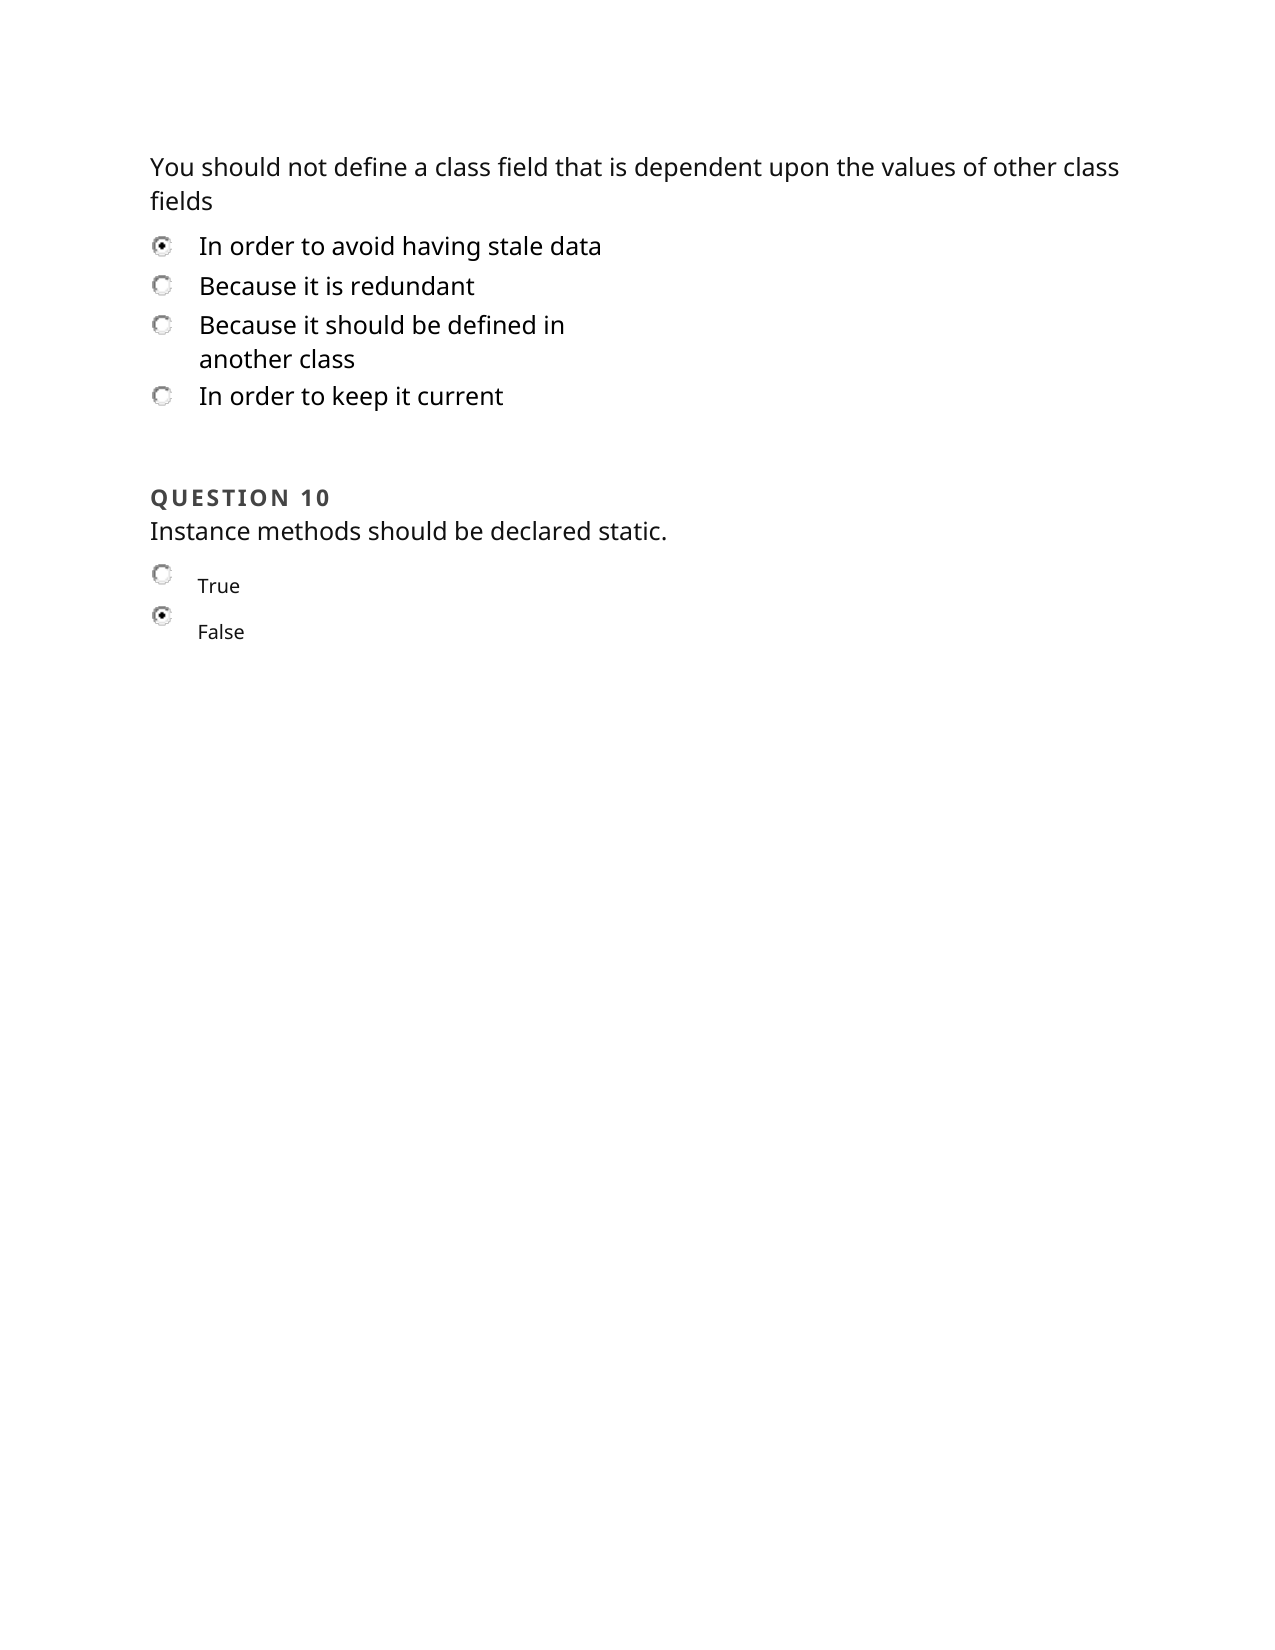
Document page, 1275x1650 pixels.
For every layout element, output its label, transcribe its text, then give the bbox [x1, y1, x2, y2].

text False [150, 599, 1125, 646]
text True [150, 557, 1125, 599]
text Instance methods should be declared static. [150, 514, 1125, 548]
table_header In order to avoid having stale data [198, 228, 650, 267]
table_cell Because it is redundant [198, 267, 650, 306]
text You should not define a class field that is dependent upon the values of other class fields [150, 150, 1125, 218]
table_cell [149, 377, 194, 482]
table_cell Because it should be defined in another class [198, 306, 650, 377]
text QUESTION 10 [150, 482, 1125, 514]
table_cell In order to keep it current [198, 377, 650, 482]
table_cell [149, 306, 194, 377]
